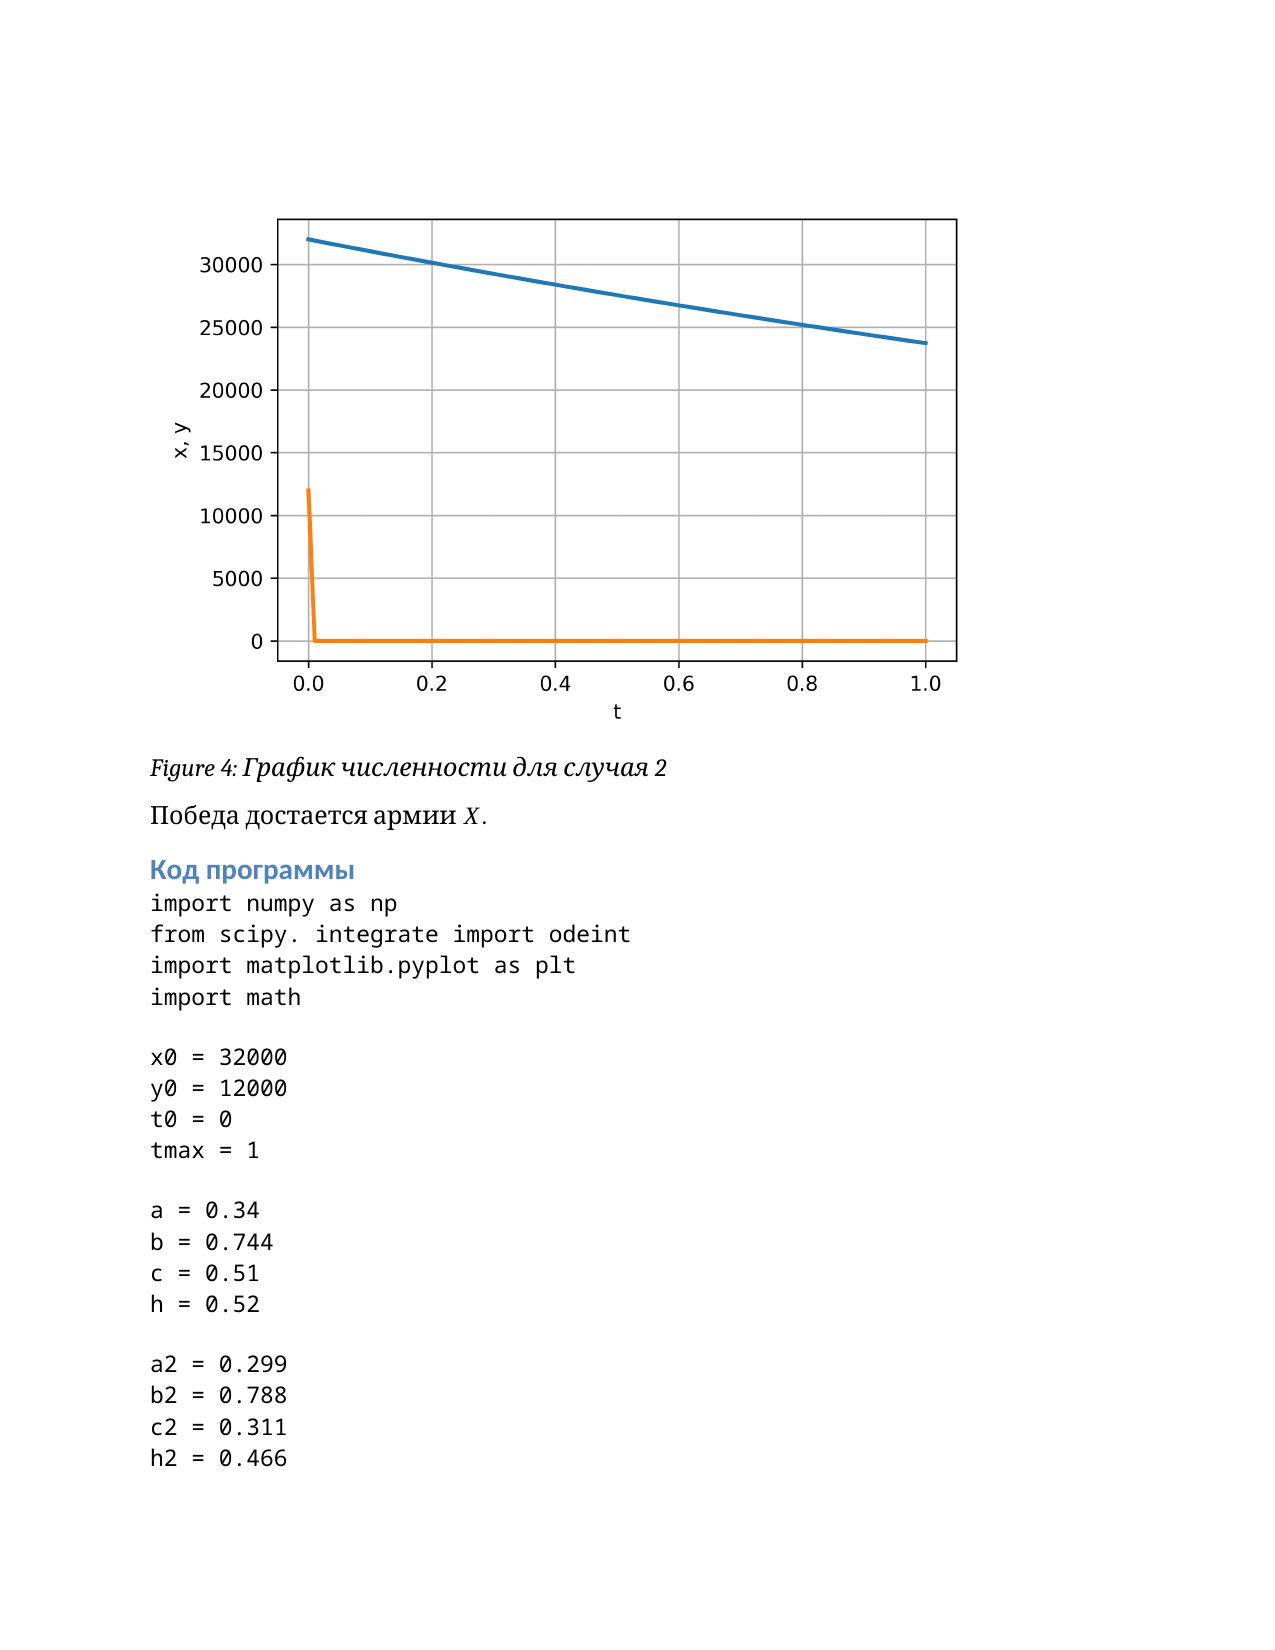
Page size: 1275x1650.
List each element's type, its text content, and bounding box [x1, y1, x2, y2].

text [150, 887, 1125, 1473]
text Победа достается армии . [150, 802, 1125, 830]
subtitle Код программы [150, 851, 1125, 887]
text Figure 4: График численности для случая 2 [150, 754, 1125, 783]
picture [168, 150, 1044, 734]
